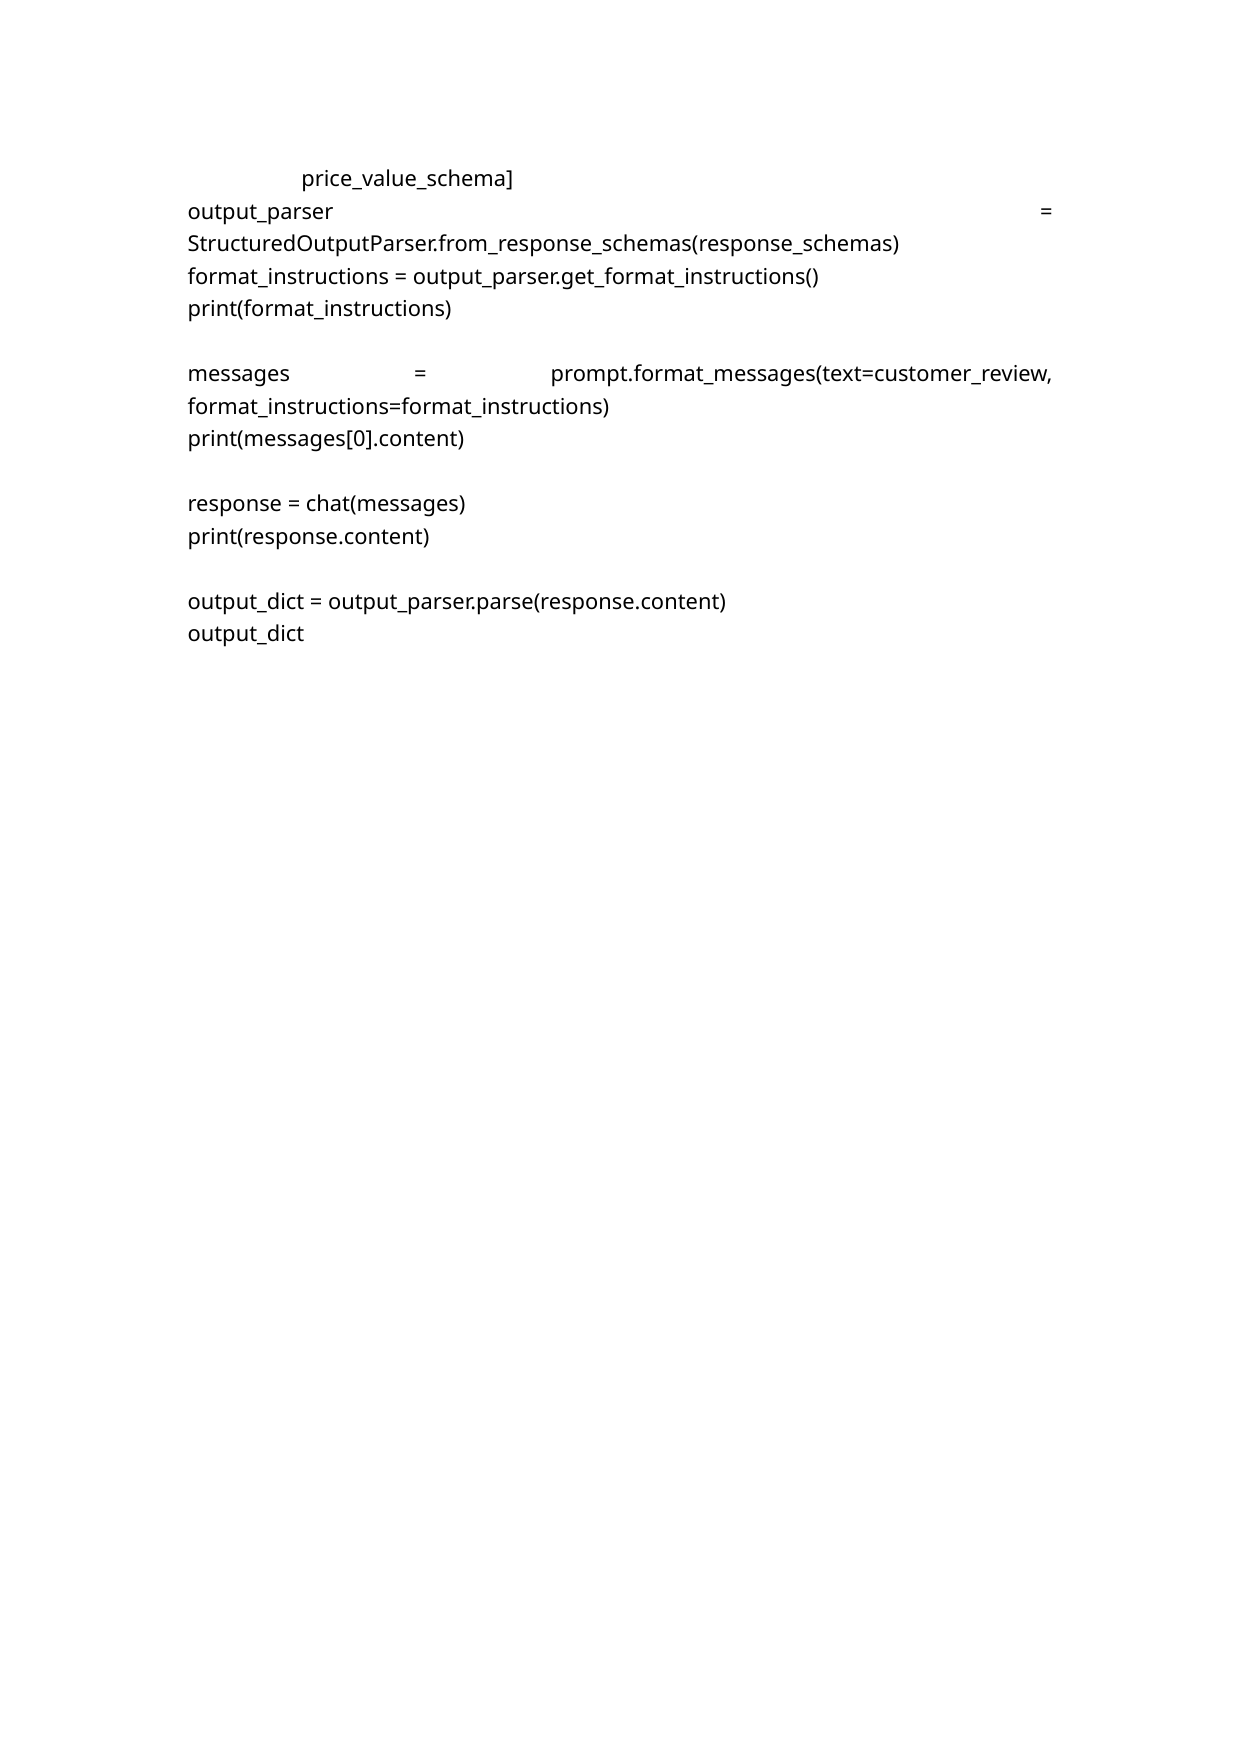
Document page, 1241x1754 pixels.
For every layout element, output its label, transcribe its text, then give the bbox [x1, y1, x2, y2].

text output_parser = StructuredOutputParser.from_response_schemas(response_schemas) [187, 194, 1053, 259]
text format_instructions = output_parser.get_format_instructions() [187, 259, 1053, 292]
text messages = prompt.format_messages(text=customer_review, format_instructions=format_instructions) [187, 357, 1053, 422]
text print(format_instructions) [187, 292, 1053, 324]
text output_dict [187, 617, 1053, 649]
text price_value_schema] [187, 162, 1053, 194]
text response = chat(messages) [187, 487, 1053, 519]
text output_dict = output_parser.parse(response.content) [187, 584, 1053, 617]
text print(messages[0].content) [187, 422, 1053, 454]
text print(response.content) [187, 519, 1053, 552]
